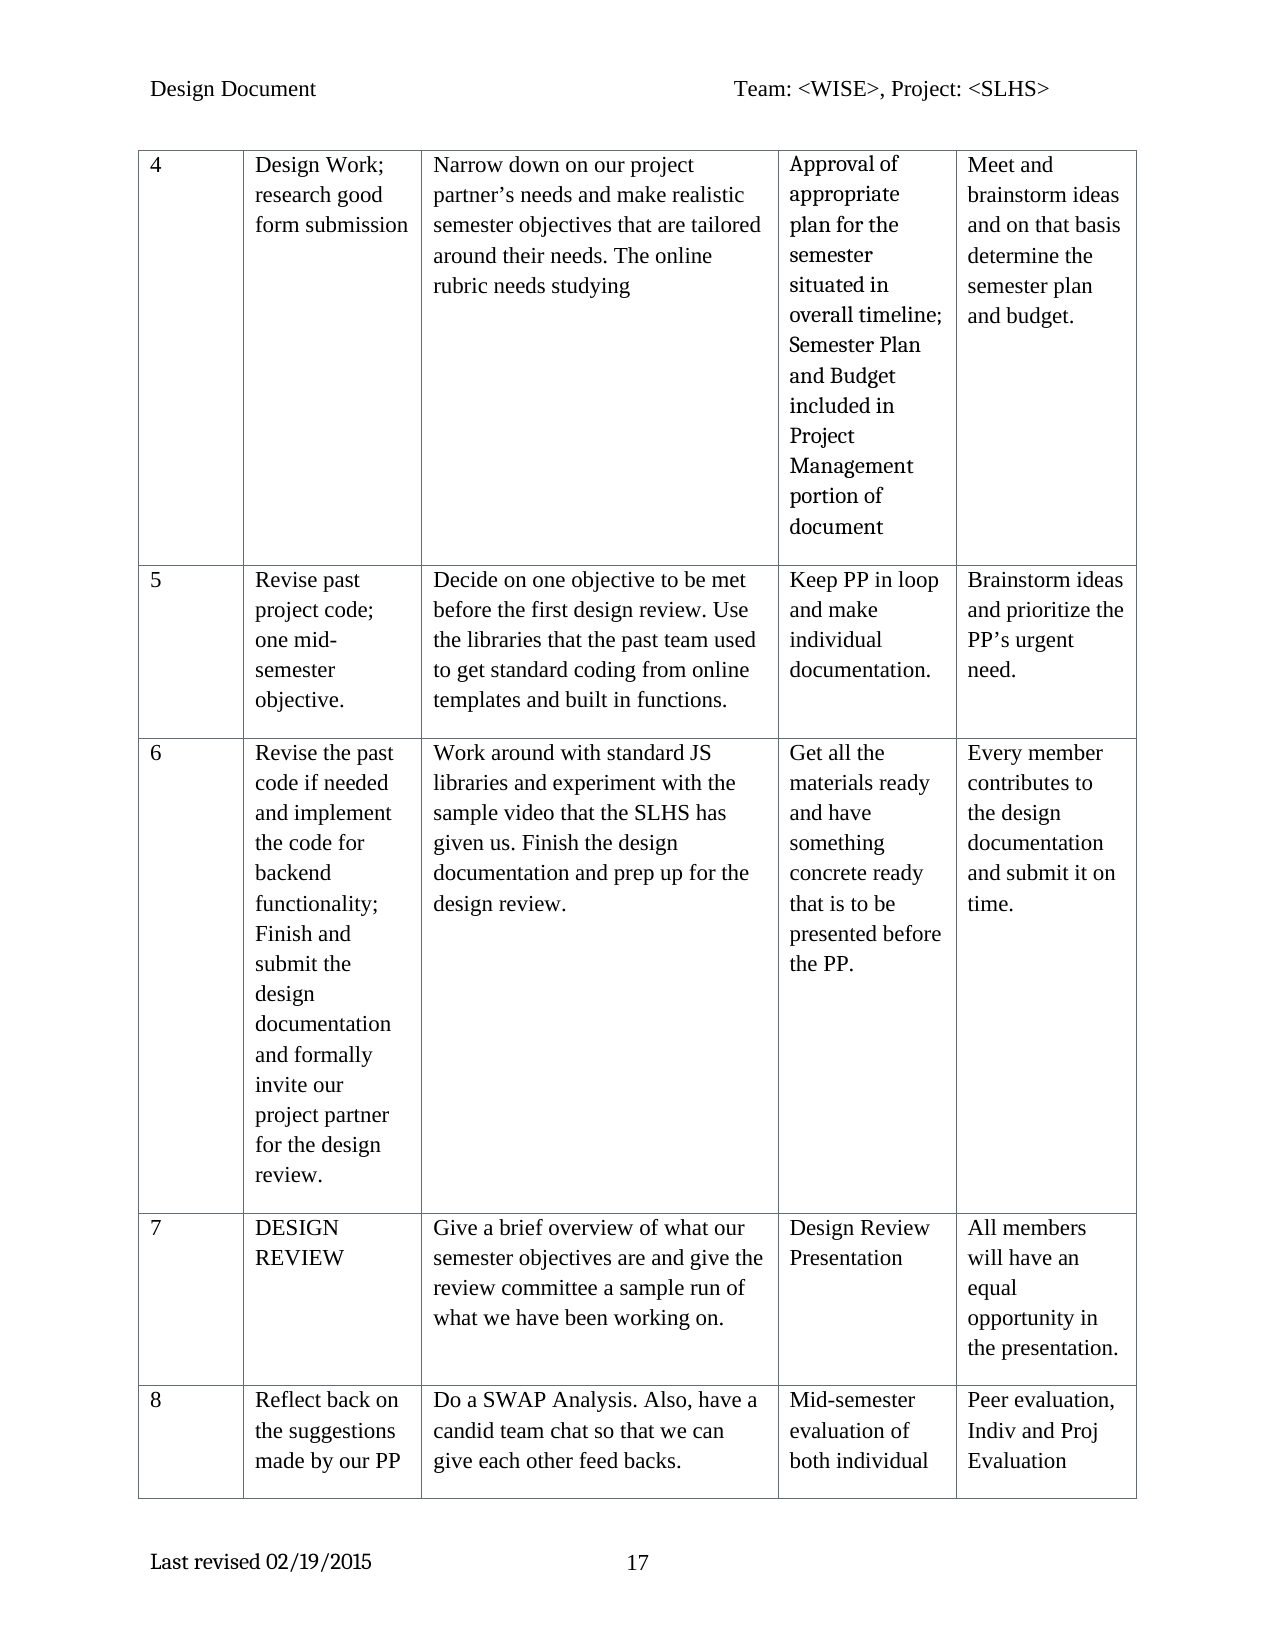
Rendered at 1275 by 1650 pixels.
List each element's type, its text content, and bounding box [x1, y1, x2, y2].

table_cell Narrow down on our project partner’s needs and make realistic semester objectives that are tailored around their needs. The online rubric needs studying [422, 151, 778, 564]
table_cell 4 [139, 151, 243, 564]
table_cell 7 [139, 1214, 243, 1385]
table_cell Approval of appropriate plan for the semester situated in overall timeline; Semester Plan and Budget included in Project Management portion of document [779, 151, 956, 564]
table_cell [957, 1386, 1136, 1498]
table_cell Brainstorm ideas and prioritize the PP’s urgent need. [957, 566, 1136, 737]
table_cell 6 [139, 739, 243, 1212]
table_cell DESIGN REVIEW [244, 1214, 421, 1385]
table_cell Design Review Presentation [779, 1214, 956, 1385]
table_cell All members will have an equal opportunity in the presentation. [957, 1214, 1136, 1385]
table_cell Decide on one objective to be met before the first design review. Use the libraries that the past team used to get standard coding from online templates and built in functions. [422, 566, 778, 737]
table_cell Meet and brainstorm ideas and on that basis determine the semester plan and budget. [957, 151, 1136, 564]
table_cell Work around with standard JS libraries and experiment with the sample video that the SLHS has given us. Finish the design documentation and prep up for the design review. [422, 739, 778, 1212]
table_cell 8 [139, 1386, 243, 1498]
table_cell Design Work; research good form submission [244, 151, 421, 564]
table_cell 5 [139, 566, 243, 737]
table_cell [779, 1386, 956, 1498]
table_cell Revise the past code if needed and implement the code for backend functionality; Finish and submit the design documentation and formally invite our project partner for the design review. [244, 739, 421, 1212]
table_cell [422, 1386, 778, 1498]
table_cell Every member contributes to the design documentation and submit it on time. [957, 739, 1136, 1212]
table_cell Give a brief overview of what our semester objectives are and give the review committee a sample run of what we have been working on. [422, 1214, 778, 1385]
table_cell Keep PP in loop and make individual documentation. [779, 566, 956, 737]
table_cell Revise past project code; one mid- semester objective. [244, 566, 421, 737]
table_cell Get all the materials ready and have something concrete ready that is to be presented before the PP. [779, 739, 956, 1212]
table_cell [244, 1386, 421, 1498]
